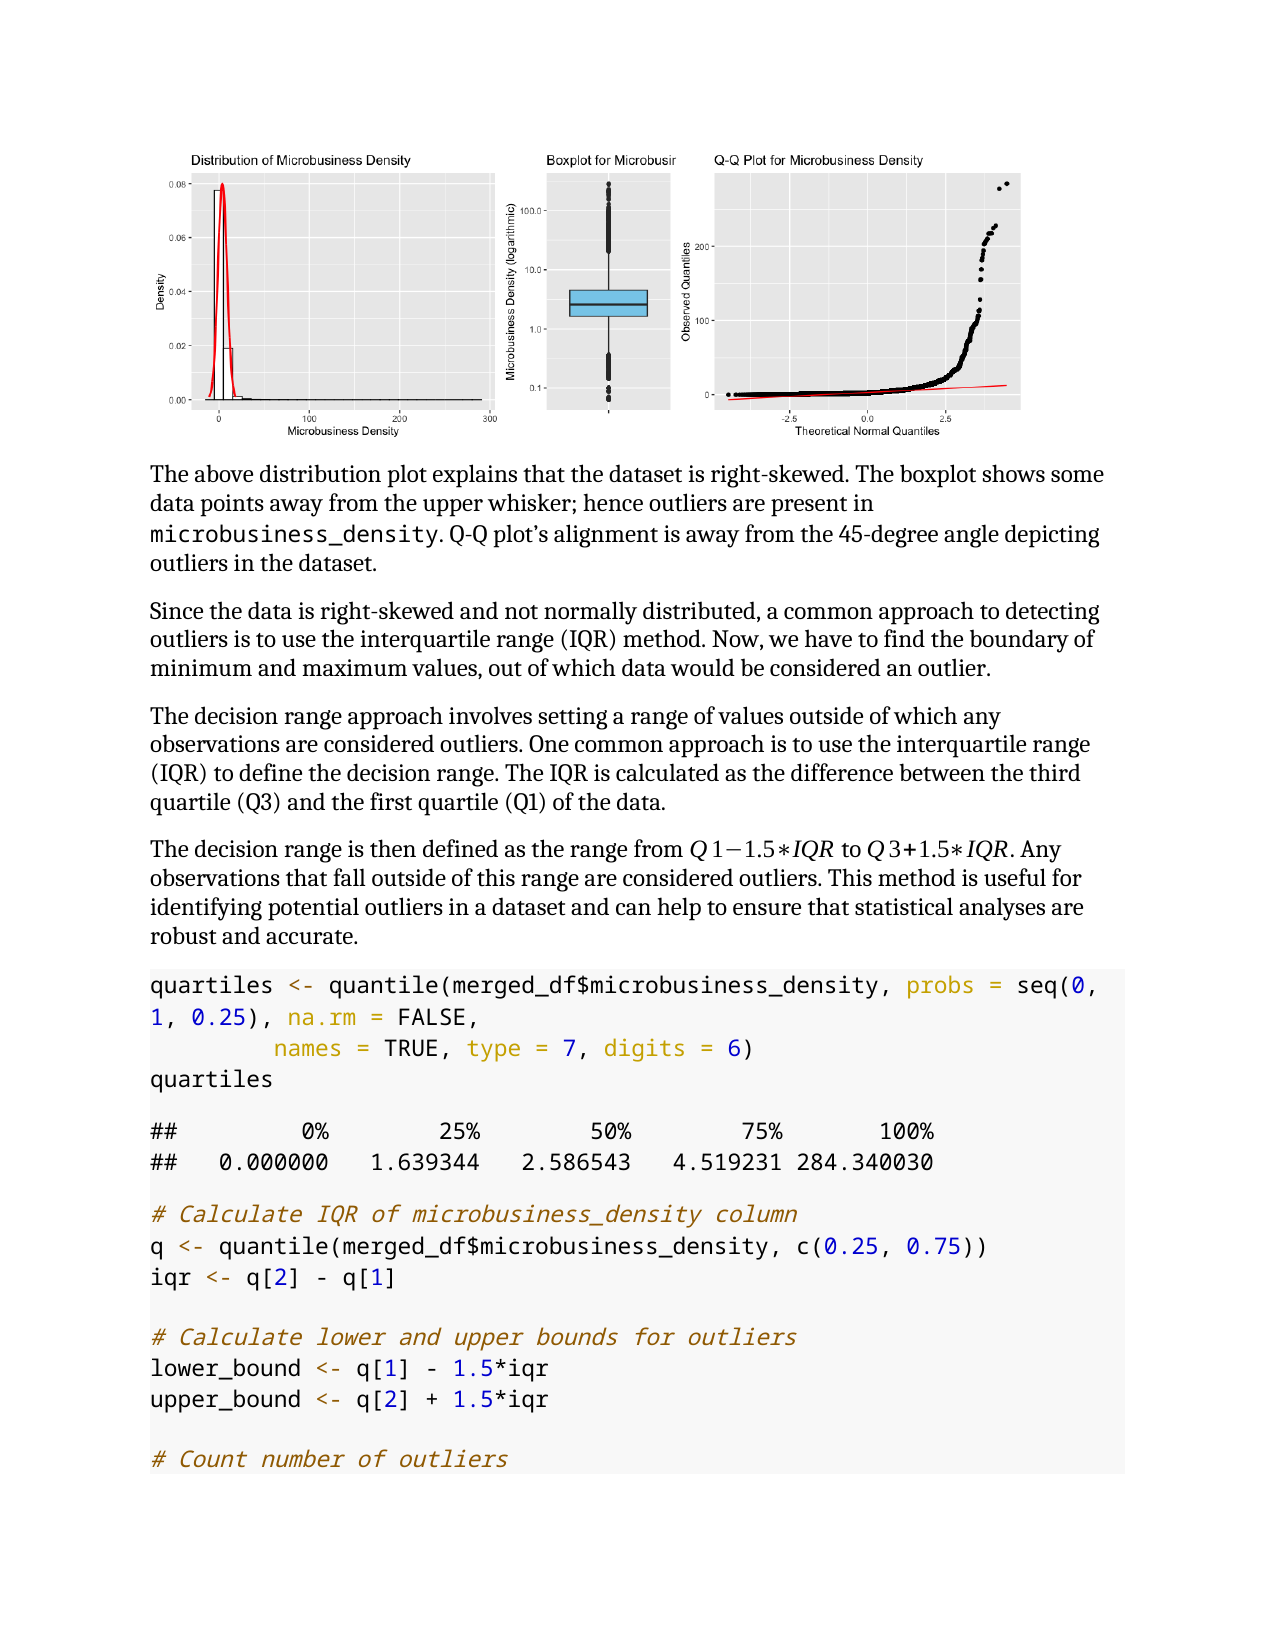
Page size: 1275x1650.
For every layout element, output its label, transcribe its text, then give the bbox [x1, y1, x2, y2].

text Since the data is right-skewed and not normally distributed, a common approach to detecting outliers is to use the interquartile range (IQR) method. Now, we have to find the boundary of minimum and maximum values, out of which data would be considered an outlier. [150, 597, 1125, 683]
text The decision range approach involves setting a range of values outside of which any observations are considered outliers. One common approach is to use the interquartile range (IQR) to define the decision range. The IQR is calculated as the difference between the third quartile (Q3) and the first quartile (Q1) of the data. [150, 702, 1125, 817]
text ## 0% 25% 50% 75% 100% ## 0.000000 1.639344 2.586543 4.519231 284.340030 [150, 1115, 1125, 1177]
text The above distribution plot explains that the dataset is right-skewed. The boxplot shows some data points away from the upper whisker; hence outliers are present in microbusiness_density. Q-Q plot’s alignment is away from the 45-degree angle depicting outliers in the dataset. [150, 460, 1125, 578]
picture [150, 150, 1025, 442]
text quartiles <- quantile(merged_df$microbusiness_density, probs = seq(0, 1, 0.25), na.rm = FALSE, names = TRUE, type = 7, digits = 6) quartiles [274, 969, 1125, 1094]
text The decision range is then defined as the range from to . Any observations that fall outside of this range are considered outliers. This method is useful for identifying potential outliers in a dataset and can help to ensure that statistical analyses are robust and accurate. [150, 835, 1125, 950]
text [150, 1198, 1125, 1474]
